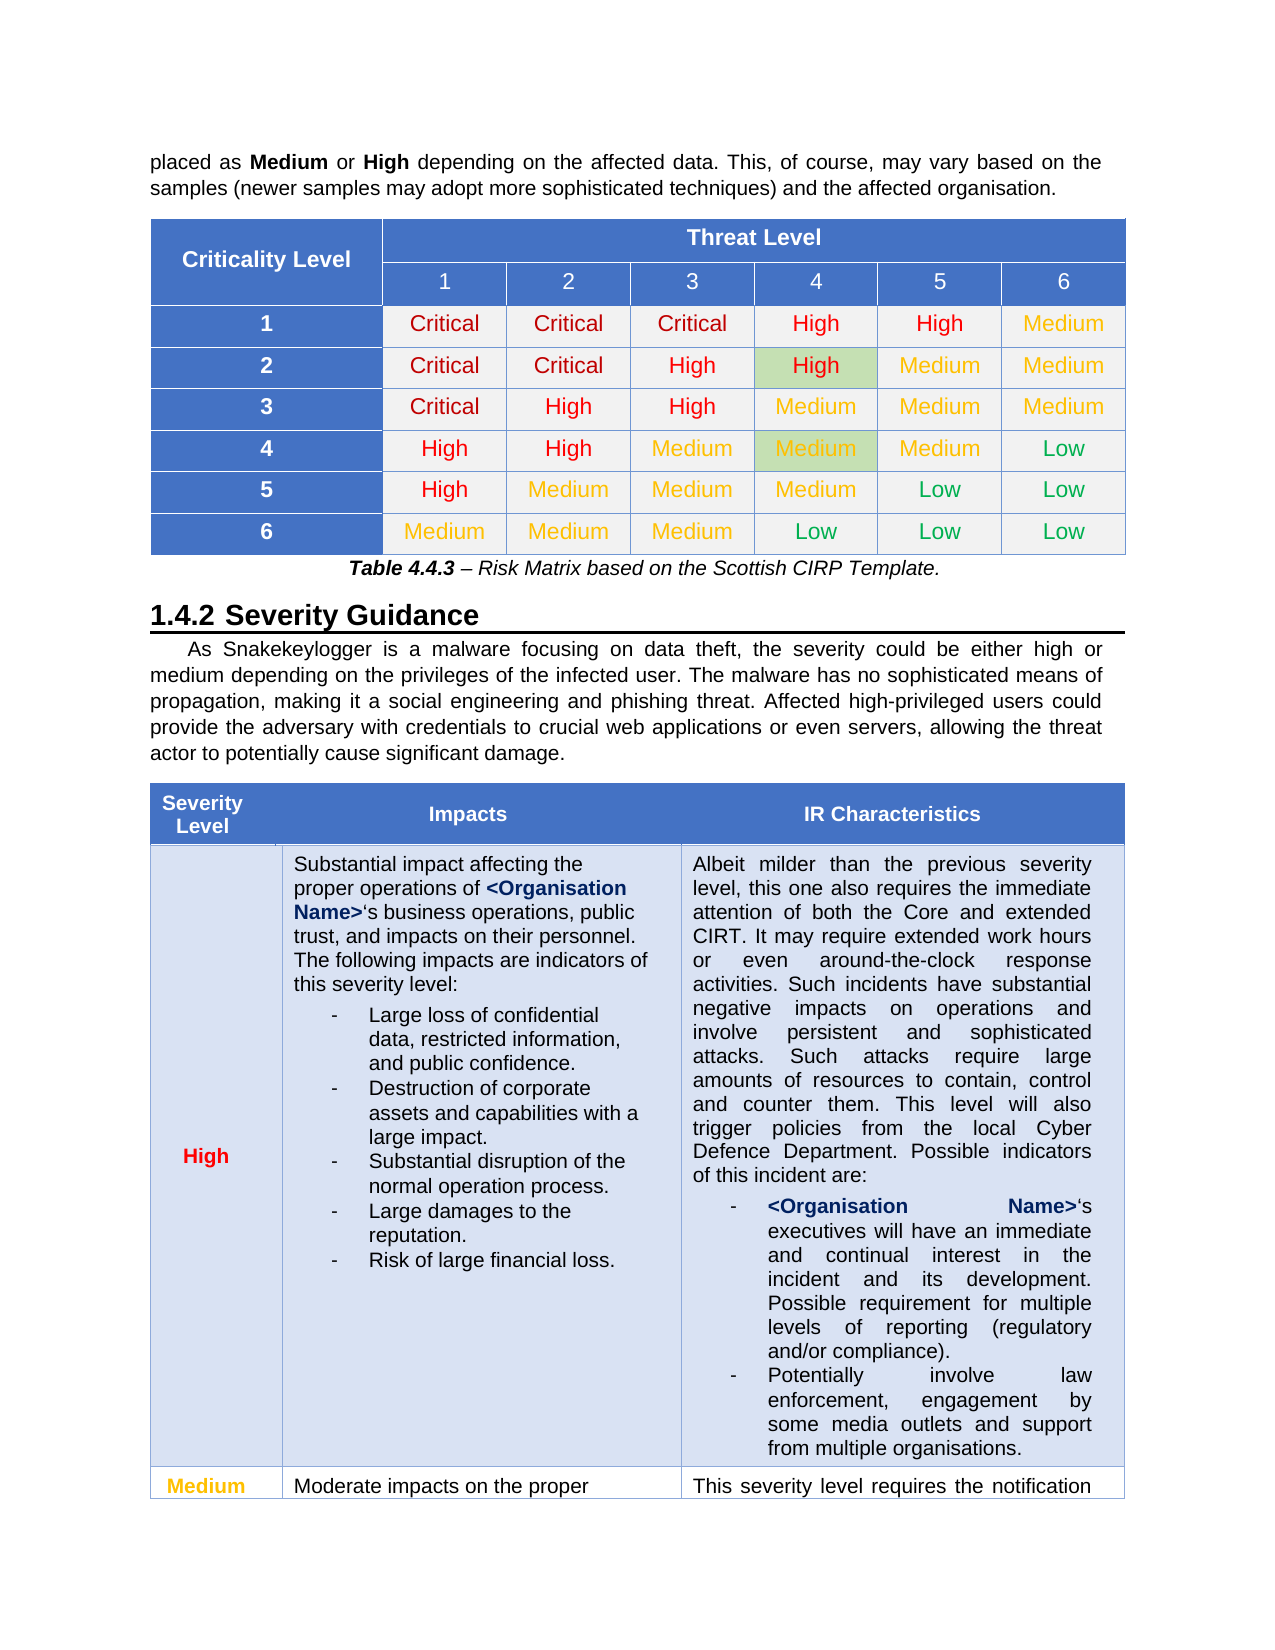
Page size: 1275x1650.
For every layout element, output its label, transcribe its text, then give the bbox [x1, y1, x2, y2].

table_header Impacts [276, 784, 681, 844]
table_cell Critical [507, 306, 630, 347]
table_cell 2 [151, 348, 382, 388]
table_cell Low [878, 514, 1001, 554]
table_cell Low [878, 472, 1001, 513]
text As Snakekeylogger is a malware focusing on data theft, the severity could be either high or medium depending on the privileges of the infected user. The malware has no sophisticated means of propagation, making it a social engineering and phishing threat. Affected high-privileged users could provide the adversary with credentials to crucial web applications or even servers, allowing the threat actor to potentially cause significant damage. [150, 637, 1104, 764]
table_cell 6 [1002, 263, 1125, 305]
table_cell High [151, 846, 282, 1466]
table_cell Medium [755, 389, 877, 430]
table_cell High [631, 348, 754, 388]
table_cell Medium [755, 472, 877, 513]
table_cell 3 [631, 263, 754, 305]
table_cell 5 [878, 263, 1001, 305]
table_cell Medium [631, 514, 754, 554]
table_cell 2 [507, 263, 630, 305]
table_cell 4 [151, 431, 382, 471]
table_header IR Characteristics [682, 784, 1124, 844]
table_cell Low [1002, 431, 1125, 471]
table_cell High [878, 306, 1001, 347]
table_cell Critical [383, 306, 506, 347]
table_cell Medium [878, 431, 1001, 471]
table_cell 3 [151, 389, 382, 430]
subtitle Severity Guidance [150, 598, 1125, 631]
table_cell Medium [1002, 389, 1125, 430]
table_cell Critical [383, 389, 506, 430]
table_cell Medium [507, 514, 630, 554]
table_header Threat Level [383, 219, 1125, 262]
table_cell Medium [755, 431, 877, 471]
table_cell Medium [383, 514, 506, 554]
table_cell High [383, 431, 506, 471]
table_cell Albeit milder than the previous severity level, this one also requires the immediate attention of both the Core and extended CIRT. It may require extended work hours or even around-the-clock response activities. Such incidents have substantial negative impacts on operations and involve persistent and sophisticated attacks. Such attacks require large amounts of resources to contain, control and counter them. This level will also trigger policies from the local Cyber Defence Department. Possible indicators of this incident are: <Organisation Name>‘s executives will have an immediate and continual interest in the incident and its development. Possible requirement for multiple levels of reporting (regulatory and/or compliance). Potentially involve law enforcement, engagement by some media outlets and support from multiple organisations. [682, 846, 1124, 1466]
table_cell Low [1002, 472, 1125, 513]
table_cell Low [1002, 514, 1125, 554]
table_cell 1 [151, 306, 382, 347]
table_cell High [383, 472, 506, 513]
table_cell High [507, 431, 630, 471]
table_cell Medium [151, 1467, 282, 1497]
table_header Criticality Level [151, 219, 382, 305]
table_cell 5 [151, 472, 382, 513]
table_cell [682, 1467, 1124, 1497]
table_cell Substantial impact affecting the proper operations of <Organisation Name>‘s business operations, public trust, and impacts on their personnel. The following impacts are indicators of this severity level: Large loss of confidential data, restricted information, and public confidence. Destruction of corporate assets and capabilities with a large impact. Substantial disruption of the normal operation process. Large damages to the reputation. Risk of large financial loss. [283, 846, 681, 1466]
table_cell Medium [1002, 348, 1125, 388]
table_cell Critical [507, 348, 630, 388]
table_cell Medium [1002, 306, 1125, 347]
table_cell 1 [383, 263, 506, 305]
table_cell Critical [631, 306, 754, 347]
table_cell Medium [631, 472, 754, 513]
table_cell 4 [755, 263, 877, 305]
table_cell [283, 1467, 681, 1497]
table_cell 6 [151, 514, 382, 554]
table_cell Medium [878, 348, 1001, 388]
table_cell High [507, 389, 630, 430]
table_cell Critical [383, 348, 506, 388]
table_cell High [755, 306, 877, 347]
text Table 4.4.3 – Risk Matrix based on the Scottish CIRP Template. [150, 555, 1104, 579]
table_header Severity Level [151, 784, 275, 844]
table_cell High [755, 348, 877, 388]
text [150, 150, 1104, 200]
table_cell Medium [878, 389, 1001, 430]
table_cell Medium [631, 431, 754, 471]
table_cell Medium [507, 472, 630, 513]
table_cell Low [755, 514, 877, 554]
table_cell High [631, 389, 754, 430]
